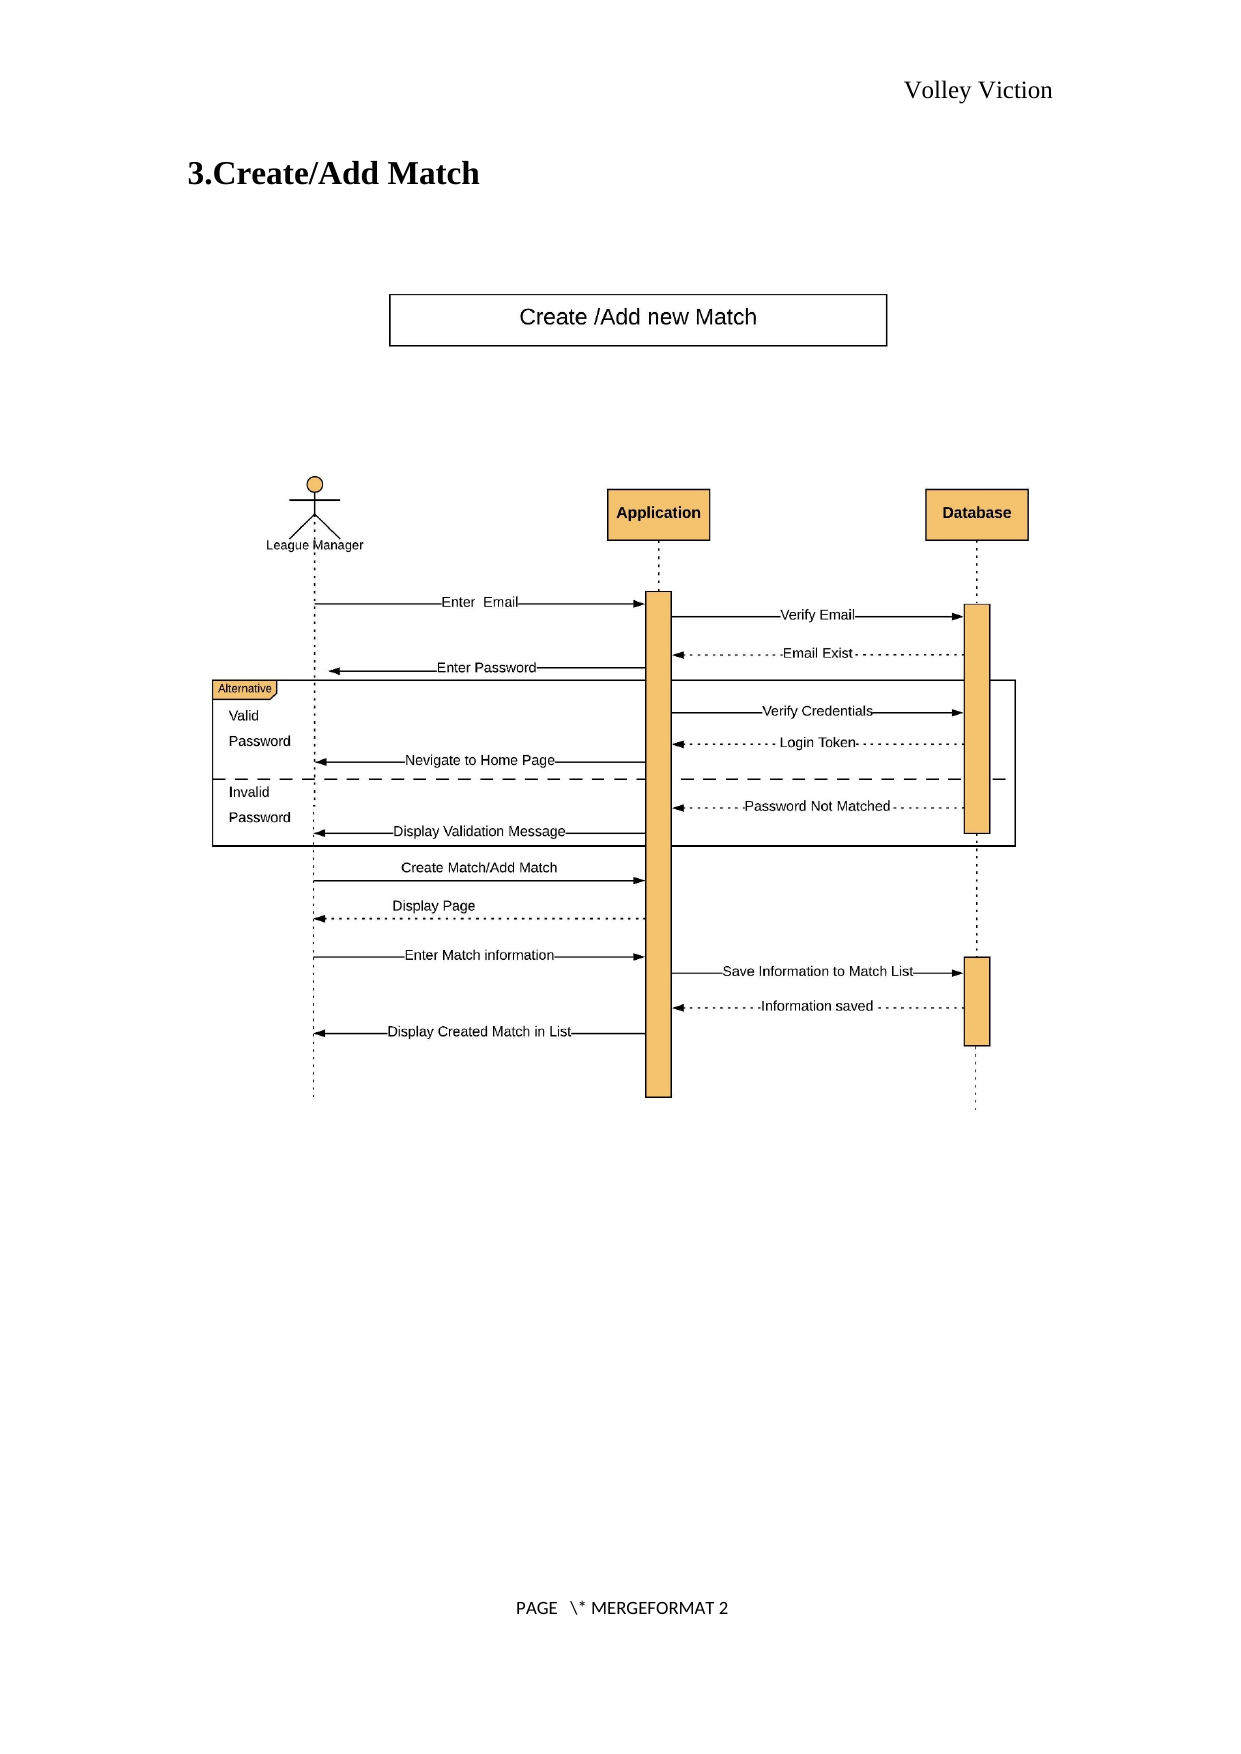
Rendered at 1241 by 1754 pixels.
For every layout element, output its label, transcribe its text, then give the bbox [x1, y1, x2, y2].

text 3.Create/Add Match [187, 153, 1053, 191]
picture [187, 269, 1053, 1135]
